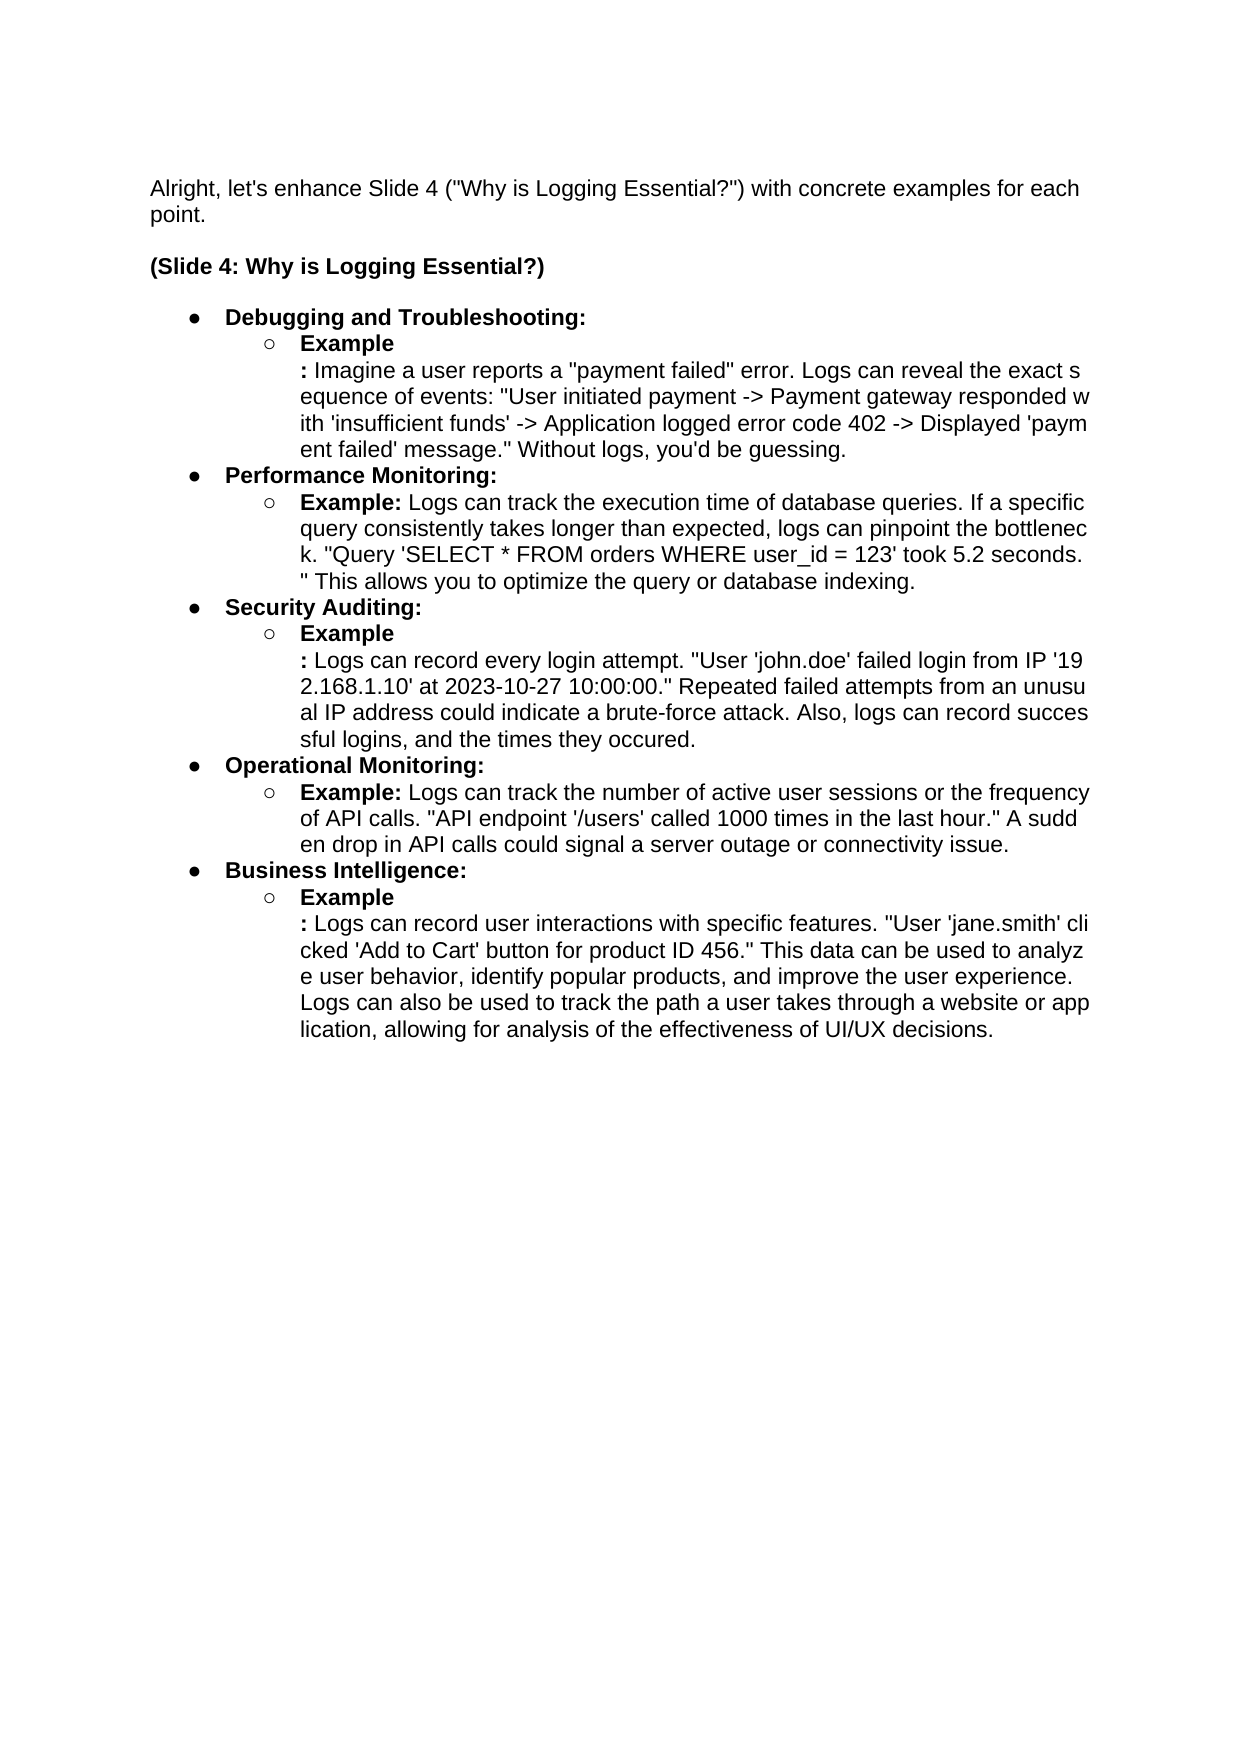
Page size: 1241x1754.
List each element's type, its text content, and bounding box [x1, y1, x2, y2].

list Operational Monitoring: [187, 752, 1090, 778]
list Example: Logs can record user interactions with specific features. "User 'jane.smith' clicked 'Add to Cart' button for product ID 456." This data can be used to analyze user behavior, identify popular products, and improve the user experience. Logs can also be used to track the path a user takes through a website or application, allowing for analysis of the effectiveness of UI/UX decisions. [262, 884, 1090, 1042]
list Security Auditing: [187, 594, 1090, 620]
list Example: Logs can track the number of active user sessions or the frequency of API calls. "API endpoint '/users' called 1000 times in the last hour." A sudden drop in API calls could signal a server outage or connectivity issue. [262, 778, 1090, 857]
list Example: Imagine a user reports a "payment failed" error. Logs can reveal the exact sequence of events: "User initiated payment -> Payment gateway responded with 'insufficient funds' -> Application logged error code 402 -> Displayed 'payment failed' message." Without logs, you'd be guessing. [262, 330, 1090, 462]
text (Slide 4: Why is Logging Essential?) [150, 253, 1090, 279]
list Example: Logs can record every login attempt. "User 'john.doe' failed login from IP '192.168.1.10' at 2023-10-27 10:00:00." Repeated failed attempts from an unusual IP address could indicate a brute-force attack. Also, logs can record successful logins, and the times they occured. [262, 620, 1090, 752]
list Performance Monitoring: [187, 462, 1090, 488]
list Debugging and Troubleshooting: [187, 304, 1090, 330]
list Example: Logs can track the execution time of database queries. If a specific query consistently takes longer than expected, logs can pinpoint the bottleneck. "Query 'SELECT * FROM orders WHERE user_id = 123' took 5.2 seconds." This allows you to optimize the query or database indexing. [262, 488, 1090, 594]
list Business Intelligence: [187, 857, 1090, 884]
text Alright, let's enhance Slide 4 ("Why is Logging Essential?") with concrete examples for each point. [150, 175, 1090, 228]
